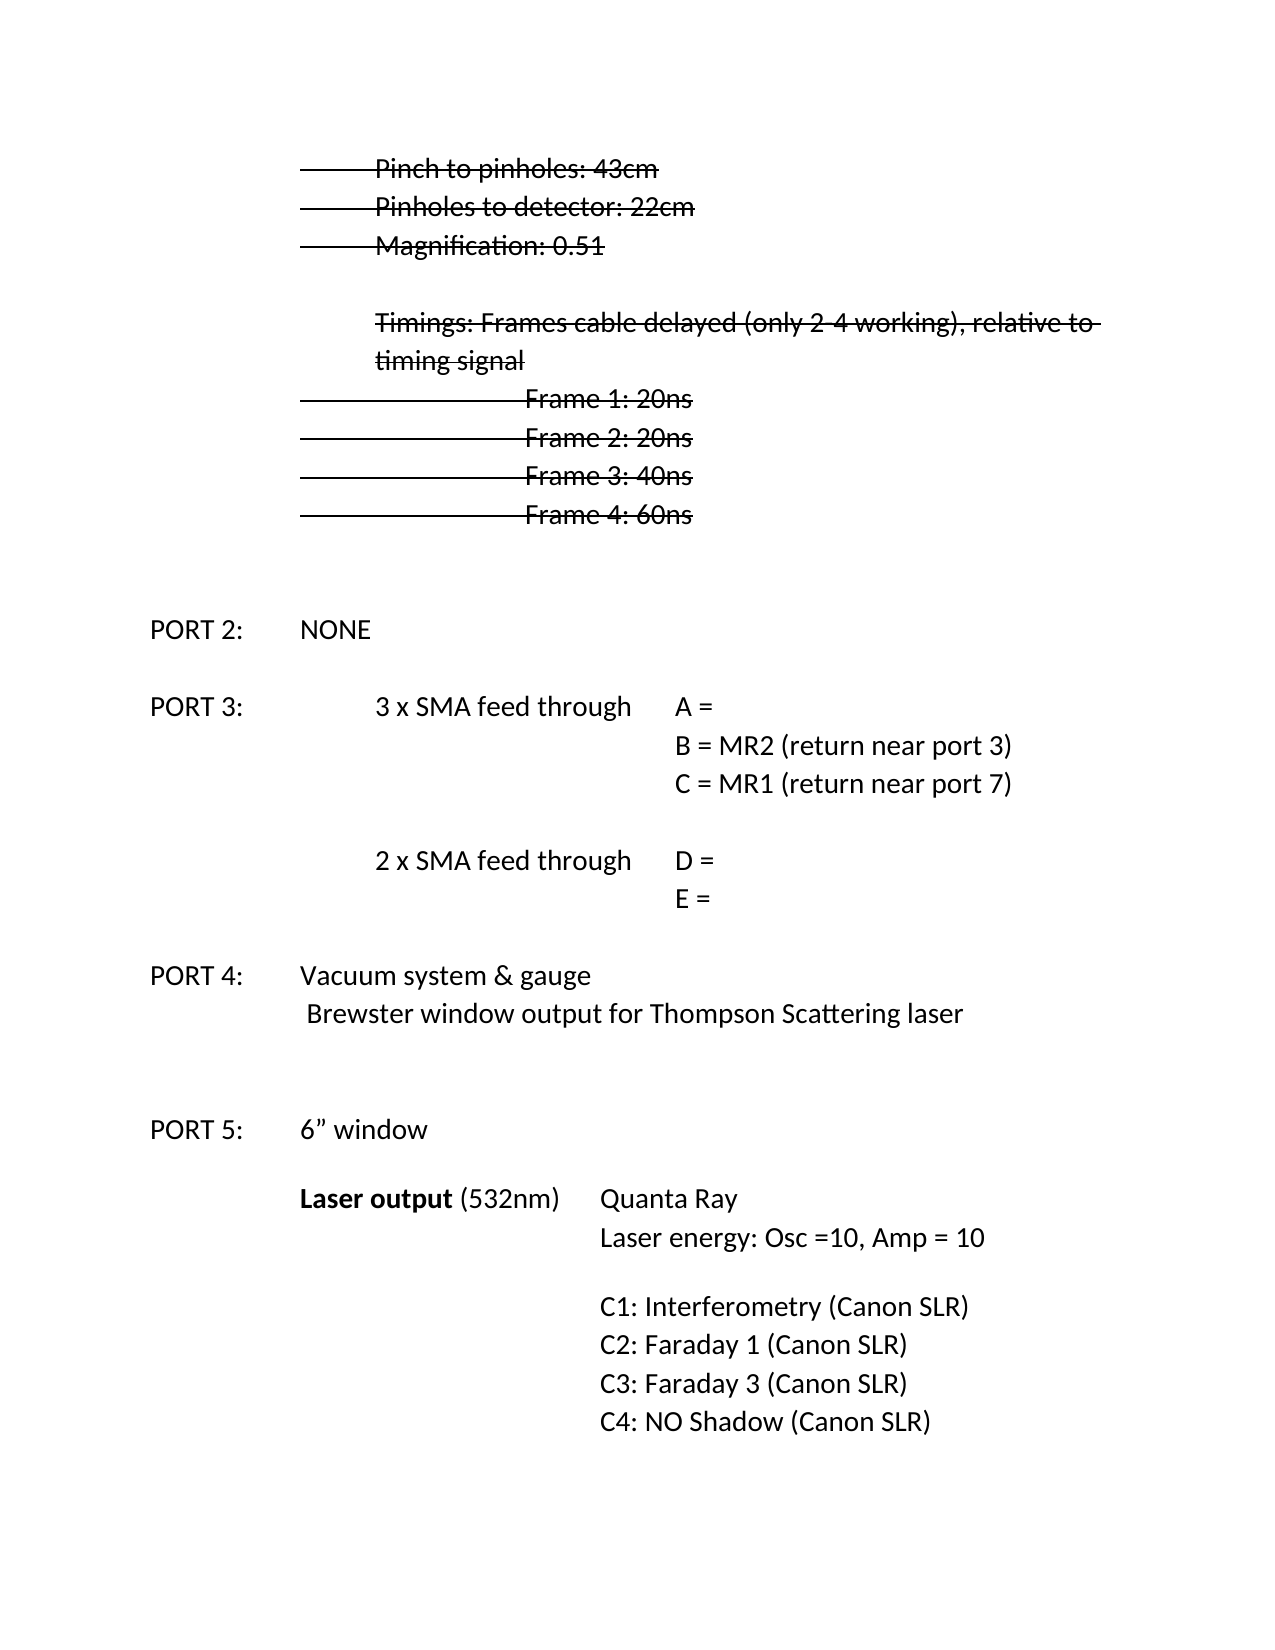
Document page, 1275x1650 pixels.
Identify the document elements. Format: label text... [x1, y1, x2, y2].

text C = MR1 (return near port 7) [150, 765, 1125, 801]
text C3: Faraday 3 (Canon SLR) [525, 1365, 1125, 1400]
text Laser energy: Osc =10, Amp = 10 [525, 1219, 1125, 1254]
text B = MR2 (return near port 3) [150, 727, 1125, 762]
text Laser output (532nm) Quanta Ray [225, 1180, 1125, 1216]
text PORT 5: 6” window [150, 1111, 1125, 1147]
text PORT 4: Vacuum system & gauge [150, 957, 1125, 993]
text Frame 3: 40ns [300, 457, 1125, 493]
text Pinholes to detector: 22cm [300, 188, 1125, 224]
text PORT 2: NONE [150, 611, 1125, 647]
text Brewster window output for Thompson Scattering laser [150, 996, 1125, 1031]
text PORT 3: 3 x SMA feed through A = [150, 688, 1125, 724]
text Frame 2: 20ns [300, 419, 1125, 455]
text C4: NO Shadow (Canon SLR) [525, 1403, 1125, 1439]
text C1: Interferometry (Canon SLR) [525, 1288, 1125, 1323]
text Magnification: 0.51 [300, 227, 1125, 262]
text E = [150, 880, 1125, 916]
text Frame 4: 60ns [300, 496, 1125, 532]
text Pinch to pinholes: 43cm [300, 150, 1125, 186]
text 2 x SMA feed through D = [300, 842, 1125, 877]
text Timings: Frames cable delayed (only 2-4 working), relative to timing signal [375, 304, 1125, 378]
text C2: Faraday 1 (Canon SLR) [525, 1326, 1125, 1362]
text Frame 1: 20ns [300, 381, 1125, 416]
